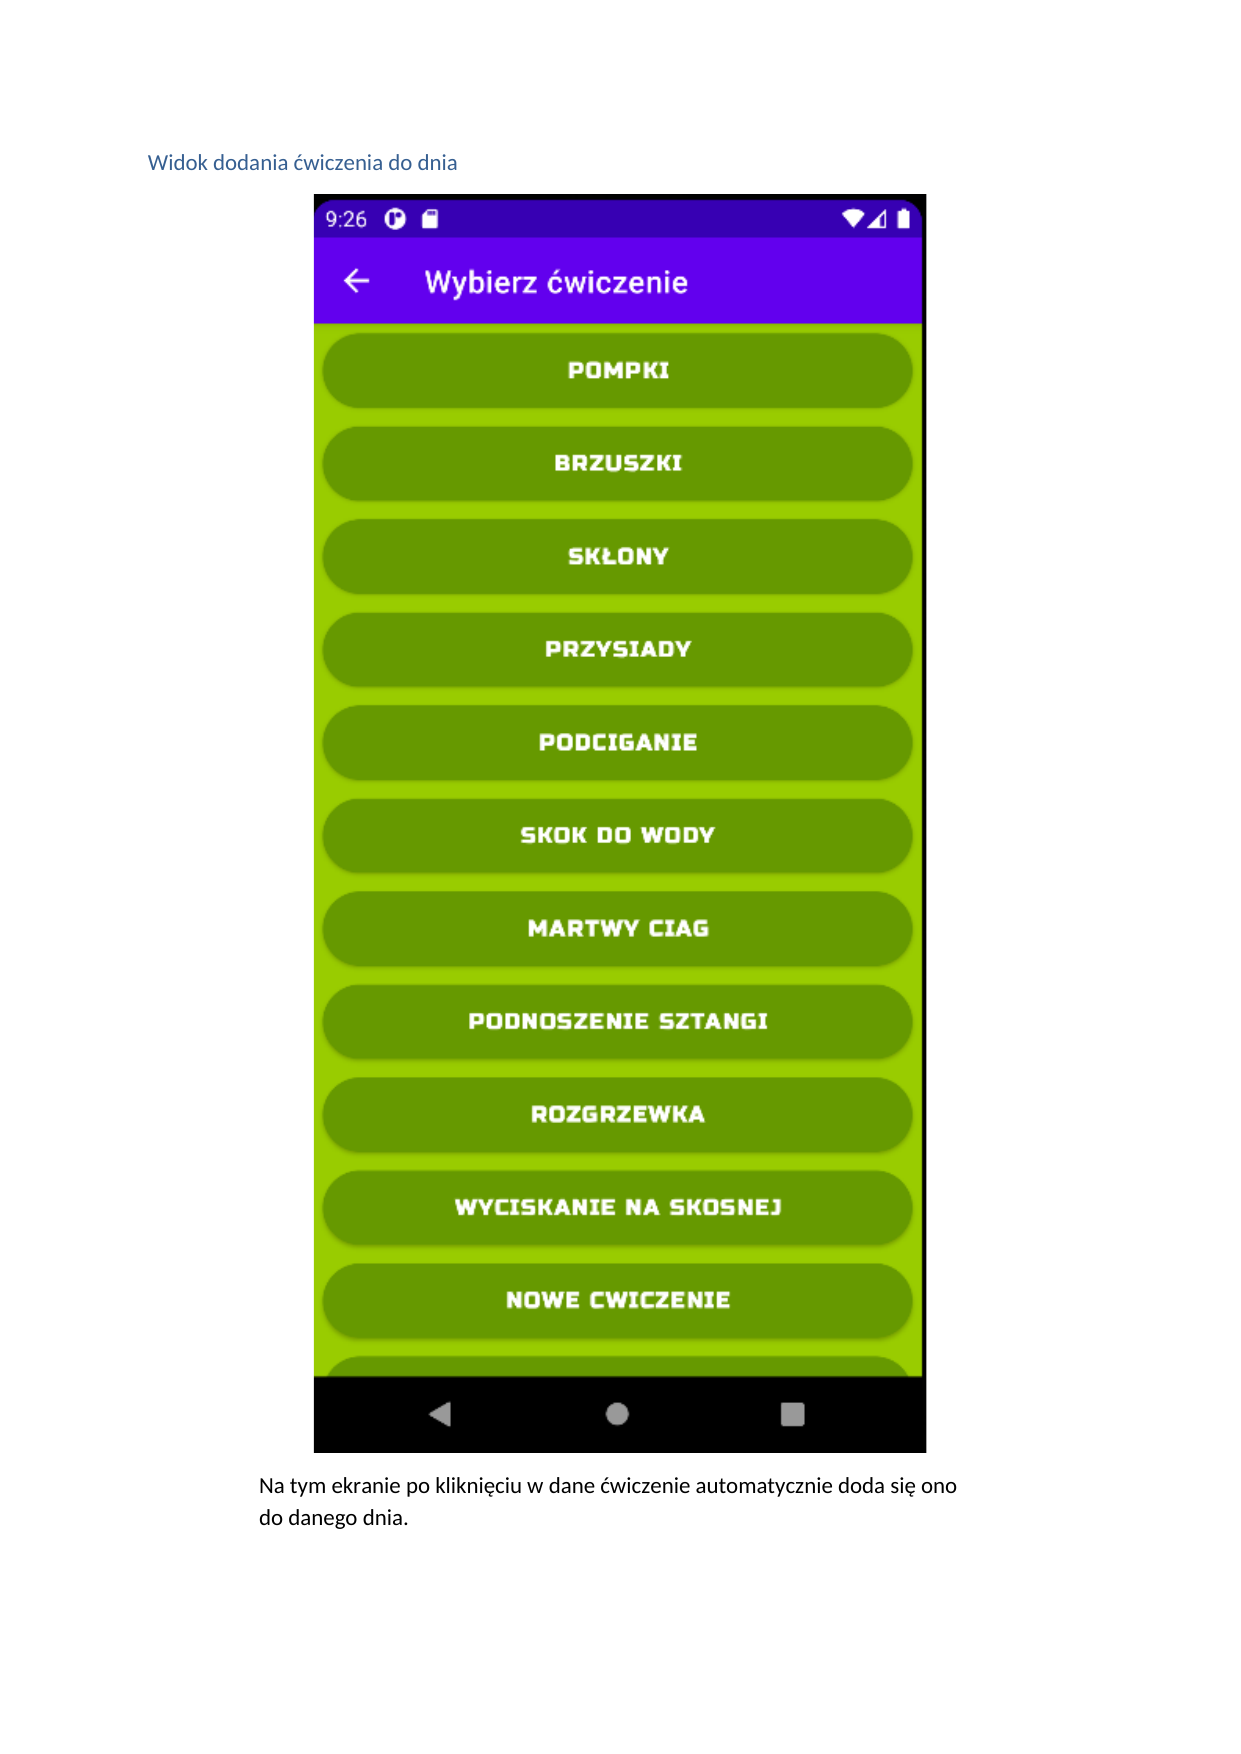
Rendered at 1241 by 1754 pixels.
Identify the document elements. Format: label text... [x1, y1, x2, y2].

list do danego dnia. [259, 1503, 1093, 1532]
text Widok dodania ćwiczenia do dnia [148, 148, 1093, 176]
picture [313, 194, 927, 1453]
list Na tym ekranie po kliknięciu w dane ćwiczenie automatycznie doda się ono [259, 1471, 1093, 1499]
